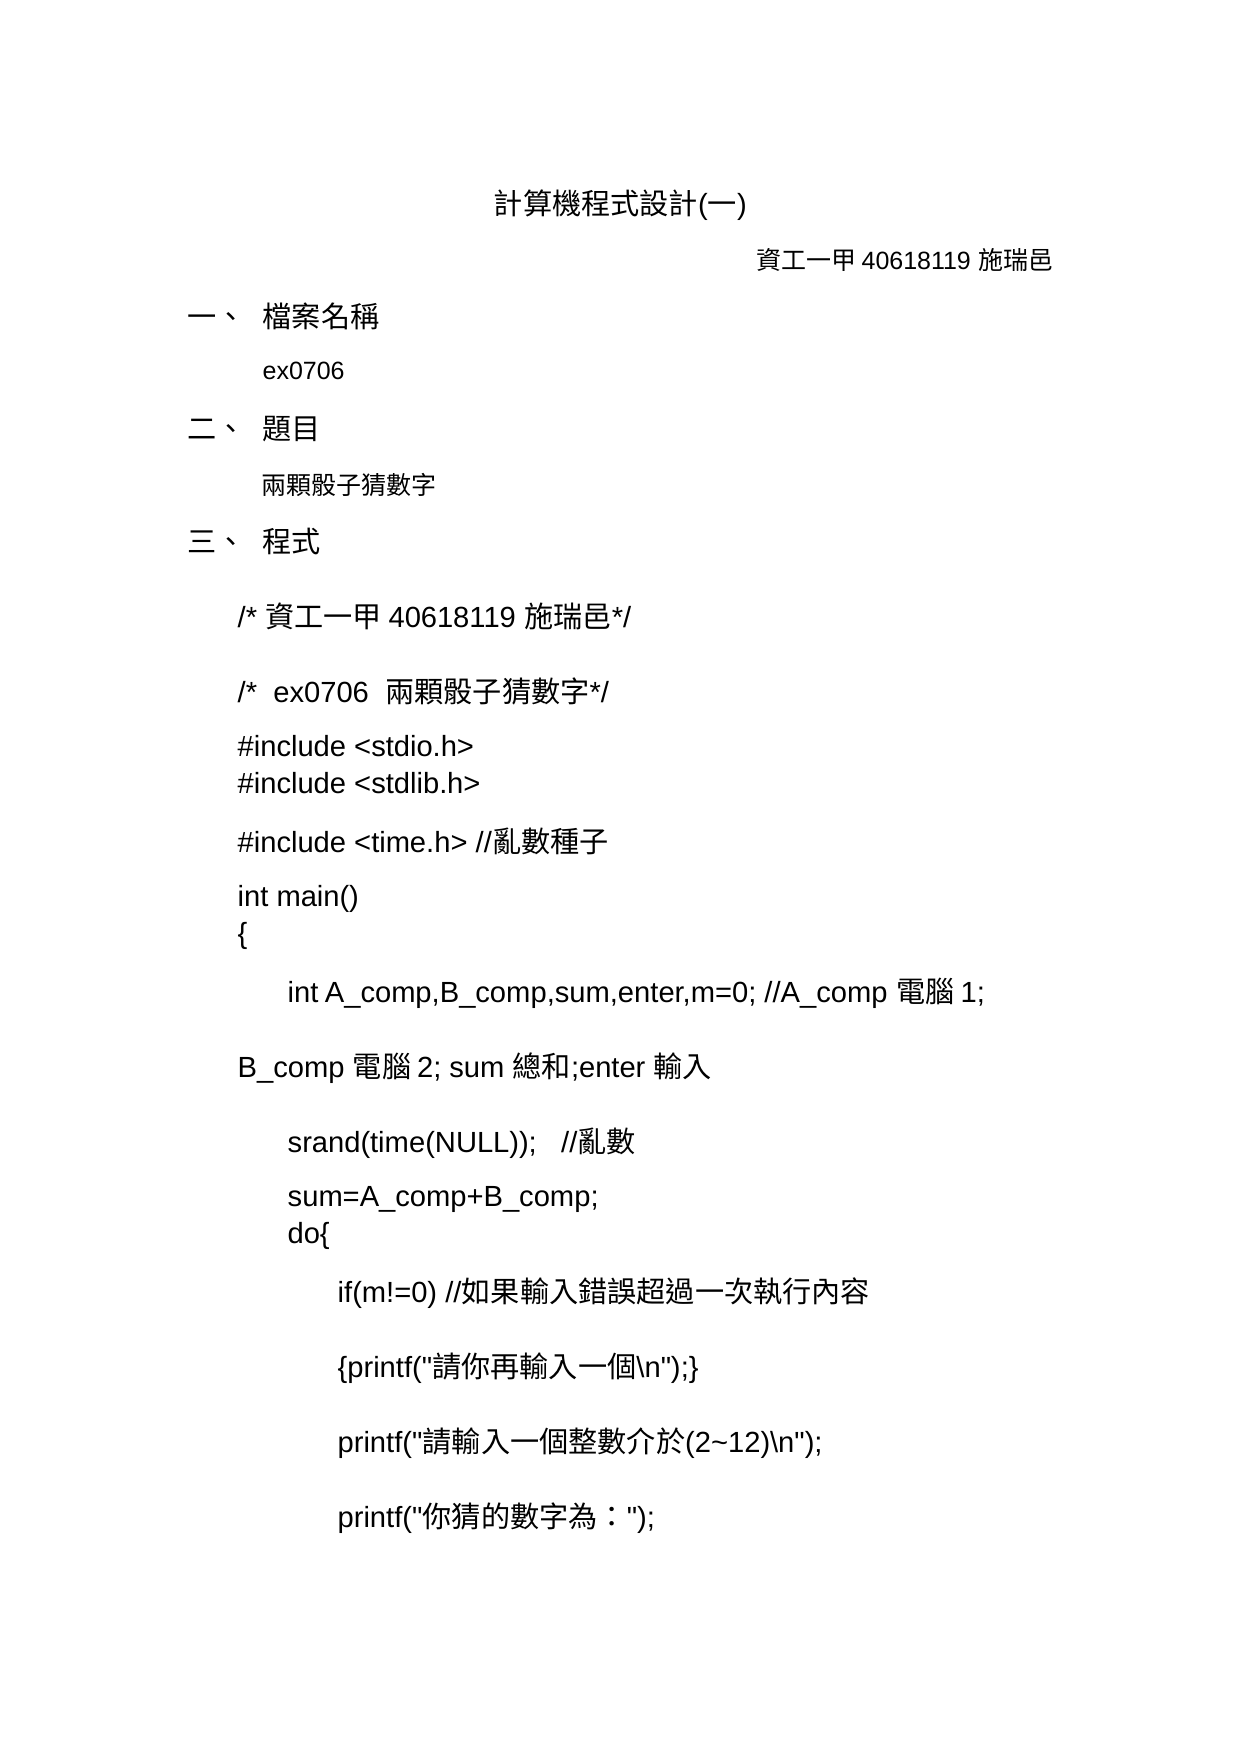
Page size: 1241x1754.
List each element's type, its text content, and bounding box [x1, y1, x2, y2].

list #include <stdio.h> [237, 727, 1053, 764]
list /* 資工一甲 40618119 施瑞邑*/ [237, 577, 1053, 652]
list 題目 [187, 389, 1053, 464]
list srand(time(NULL)); //亂數 [237, 1102, 1053, 1177]
text 兩顆骰子猜數字 [261, 464, 1053, 502]
list /* ex0706 兩顆骰子猜數字*/ [237, 652, 1053, 727]
list int main() [237, 877, 1053, 914]
list #include <time.h> //亂數種子 [237, 802, 1053, 877]
text 計算機程式設計(一) [187, 164, 1053, 239]
list do{ [237, 1214, 1053, 1252]
text 資工一甲 40618119 施瑞邑 [187, 239, 1053, 277]
list sum=A_comp+B_comp; [237, 1177, 1053, 1214]
list if(m!=0) //如果輸入錯誤超過一次執行內容 [237, 1252, 1053, 1327]
list int A_comp,B_comp,sum,enter,m=0; //A_comp 電腦1; B_comp 電腦2; sum 總和;enter 輸入 [237, 952, 1053, 1102]
list 程式 [187, 502, 1053, 577]
list printf("你猜的數字為："); [237, 1477, 1053, 1552]
list {printf("請你再輸入一個\n");} [237, 1327, 1053, 1402]
list #include <stdlib.h> [237, 764, 1053, 802]
list 檔案名稱 [187, 277, 1053, 352]
list ex0706 [262, 352, 1053, 389]
list printf("請輸入一個整數介於(2~12)\n"); [237, 1402, 1053, 1477]
list { [237, 914, 1053, 952]
